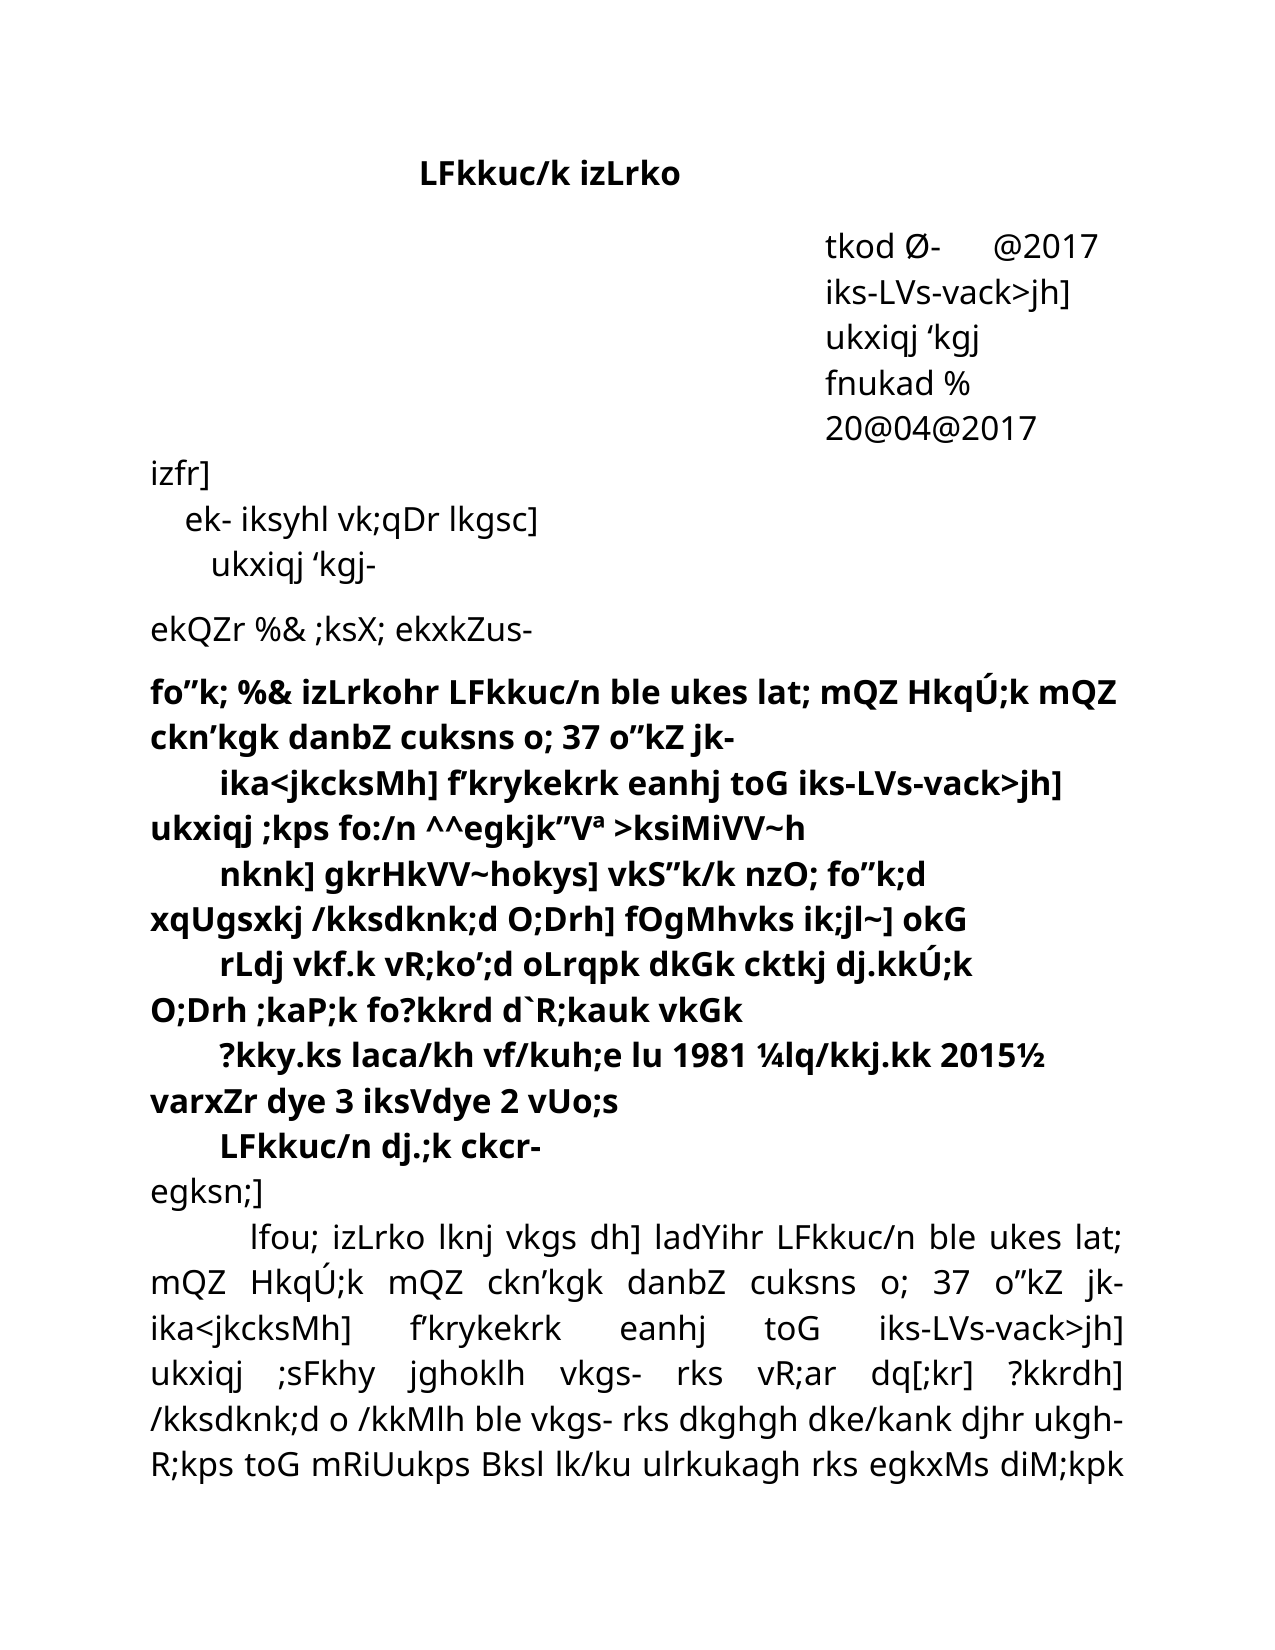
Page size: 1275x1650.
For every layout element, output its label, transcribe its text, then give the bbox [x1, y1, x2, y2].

text ukxiqj ‘kgj- [150, 541, 1125, 586]
text rLdj vkf.k vR;ko’;d oLrqpk dkGk cktkj dj.kkÚ;k O;Drh ;kaP;k fo?kkrd d`R;kauk vkGk [150, 941, 1125, 1032]
text LFkkuc/k izLrko [150, 150, 1125, 195]
text izfr] [150, 450, 1125, 496]
text ek- iksyhl vk;qDr lkgsc] [150, 496, 1125, 541]
text fnukad % 20@04@2017 [825, 359, 1125, 450]
text nknk] gkrHkVV~hokys] vkS”k/k nzO; fo”k;d xqUgsxkj /kksdknk;d O;Drh] fOgMhvks ik;jl~] okG [150, 850, 1125, 941]
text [150, 1214, 1125, 1486]
text ?kky.ks laca/kh vf/kuh;e lu 1981 ¼lq/kkj.kk 2015½ varxZr dye 3 iksVdye 2 vUo;s [150, 1032, 1125, 1123]
text ekQZr %& ;ksX; ekxkZus- [150, 606, 1125, 652]
text LFkkuc/n dj.;k ckcr- [150, 1123, 1125, 1168]
text egksn;] [150, 1168, 1125, 1214]
text ika<jkcksMh] f’krykekrk eanhj toG iks-LVs-vack>jh] ukxiqj ;kps fo:/n ^^egkjk”Vª >ksiMiVV~h [150, 759, 1125, 850]
text fo”k; %& izLrkohr LFkkuc/n ble ukes lat; mQZ HkqÚ;k mQZ ckn’kgk danbZ cuksns o; 37 o”kZ jk- [150, 669, 1125, 759]
text iks-LVs-vack>jh] ukxiqj ‘kgj [825, 268, 1125, 359]
text tkod Ø- @2017 [825, 223, 1125, 268]
